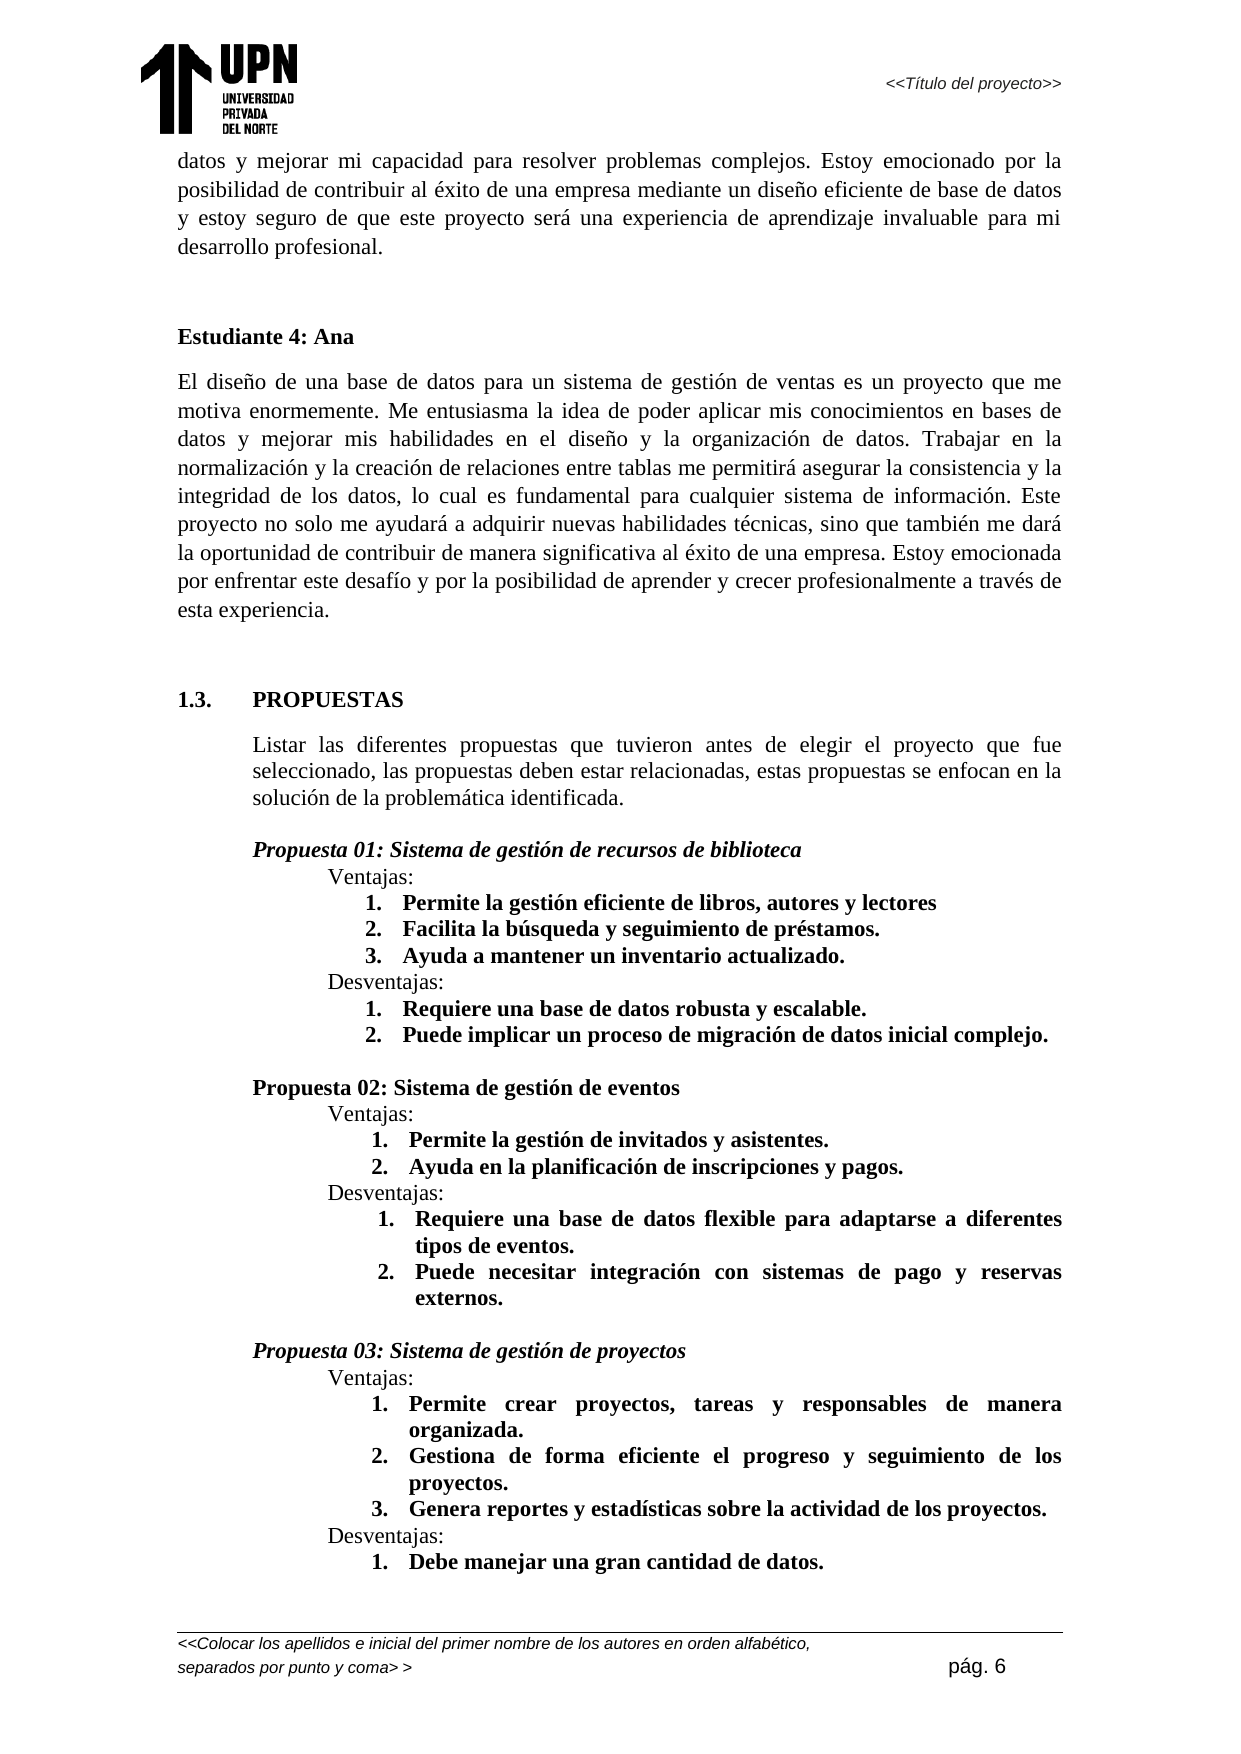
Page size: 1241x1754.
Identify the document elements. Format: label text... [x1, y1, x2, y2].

list Requiere una base de datos flexible para adaptarse a diferentes tipos de eventos. [377, 1205, 1063, 1258]
list Facilita la búsqueda y seguimiento de préstamos. [365, 916, 1063, 942]
list Permite crear proyectos, tareas y responsables de manera organizada. [371, 1390, 1063, 1443]
text Propuesta 01: Sistema de gestión de recursos de biblioteca [252, 836, 1063, 863]
list Ayuda a mantener un inventario actualizado. [365, 942, 1063, 968]
text Propuesta 02: Sistema de gestión de eventos [252, 1074, 1063, 1100]
list Gestiona de forma eficiente el progreso y seguimiento de los proyectos. [371, 1443, 1063, 1495]
text Desventajas: [327, 1522, 1063, 1548]
text Listar las diferentes propuestas que tuvieron antes de elegir el proyecto que fue seleccionado, las propuestas deben estar relacionadas, estas propuestas se enfocan en la solución de la problemática identificada. [252, 731, 1063, 810]
text Ventajas: [327, 863, 1063, 889]
text El diseño de una base de datos para un sistema de gestión de ventas es un proyecto que me motiva enormemente. Me entusiasma la idea de poder aplicar mis conocimientos en bases de datos y mejorar mis habilidades en el diseño y la organización de datos. Trabajar en la normalización y la creación de relaciones entre tablas me permitirá asegurar la consistencia y la integridad de los datos, lo cual es fundamental para cualquier sistema de información. Este proyecto no solo me ayudará a adquirir nuevas habilidades técnicas, sino que también me dará la oportunidad de contribuir de manera significativa al éxito de una empresa. Estoy emocionada por enfrentar este desafío y por la posibilidad de aprender y crecer profesionalmente a través de esta experiencia. [177, 368, 1063, 622]
list Requiere una base de datos robusta y escalable. [365, 994, 1063, 1021]
picture [141, 40, 298, 138]
text 1.3. PROPUESTAS [177, 686, 1063, 712]
list Puede implicar un proceso de migración de datos inicial complejo. [365, 1021, 1063, 1047]
list Genera reportes y estadísticas sobre la actividad de los proyectos. [371, 1495, 1063, 1522]
list Permite la gestión eficiente de libros, autores y lectores [365, 889, 1063, 916]
list Ayuda en la planificación de inscripciones y pagos. [371, 1153, 1063, 1179]
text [177, 148, 1063, 259]
text Ventajas: [327, 1363, 1063, 1390]
list Debe manejar una gran cantidad de datos. [371, 1548, 1063, 1574]
list Puede necesitar integración con sistemas de pago y reservas externos. [377, 1258, 1063, 1311]
text Estudiante 4: Ana [177, 323, 1063, 349]
list Permite la gestión de invitados y asistentes. [371, 1126, 1063, 1153]
text Ventajas: [327, 1100, 1063, 1126]
text Desventajas: [327, 1179, 1063, 1205]
text Propuesta 03: Sistema de gestión de proyectos [252, 1337, 1063, 1363]
text Desventajas: [327, 968, 1063, 994]
